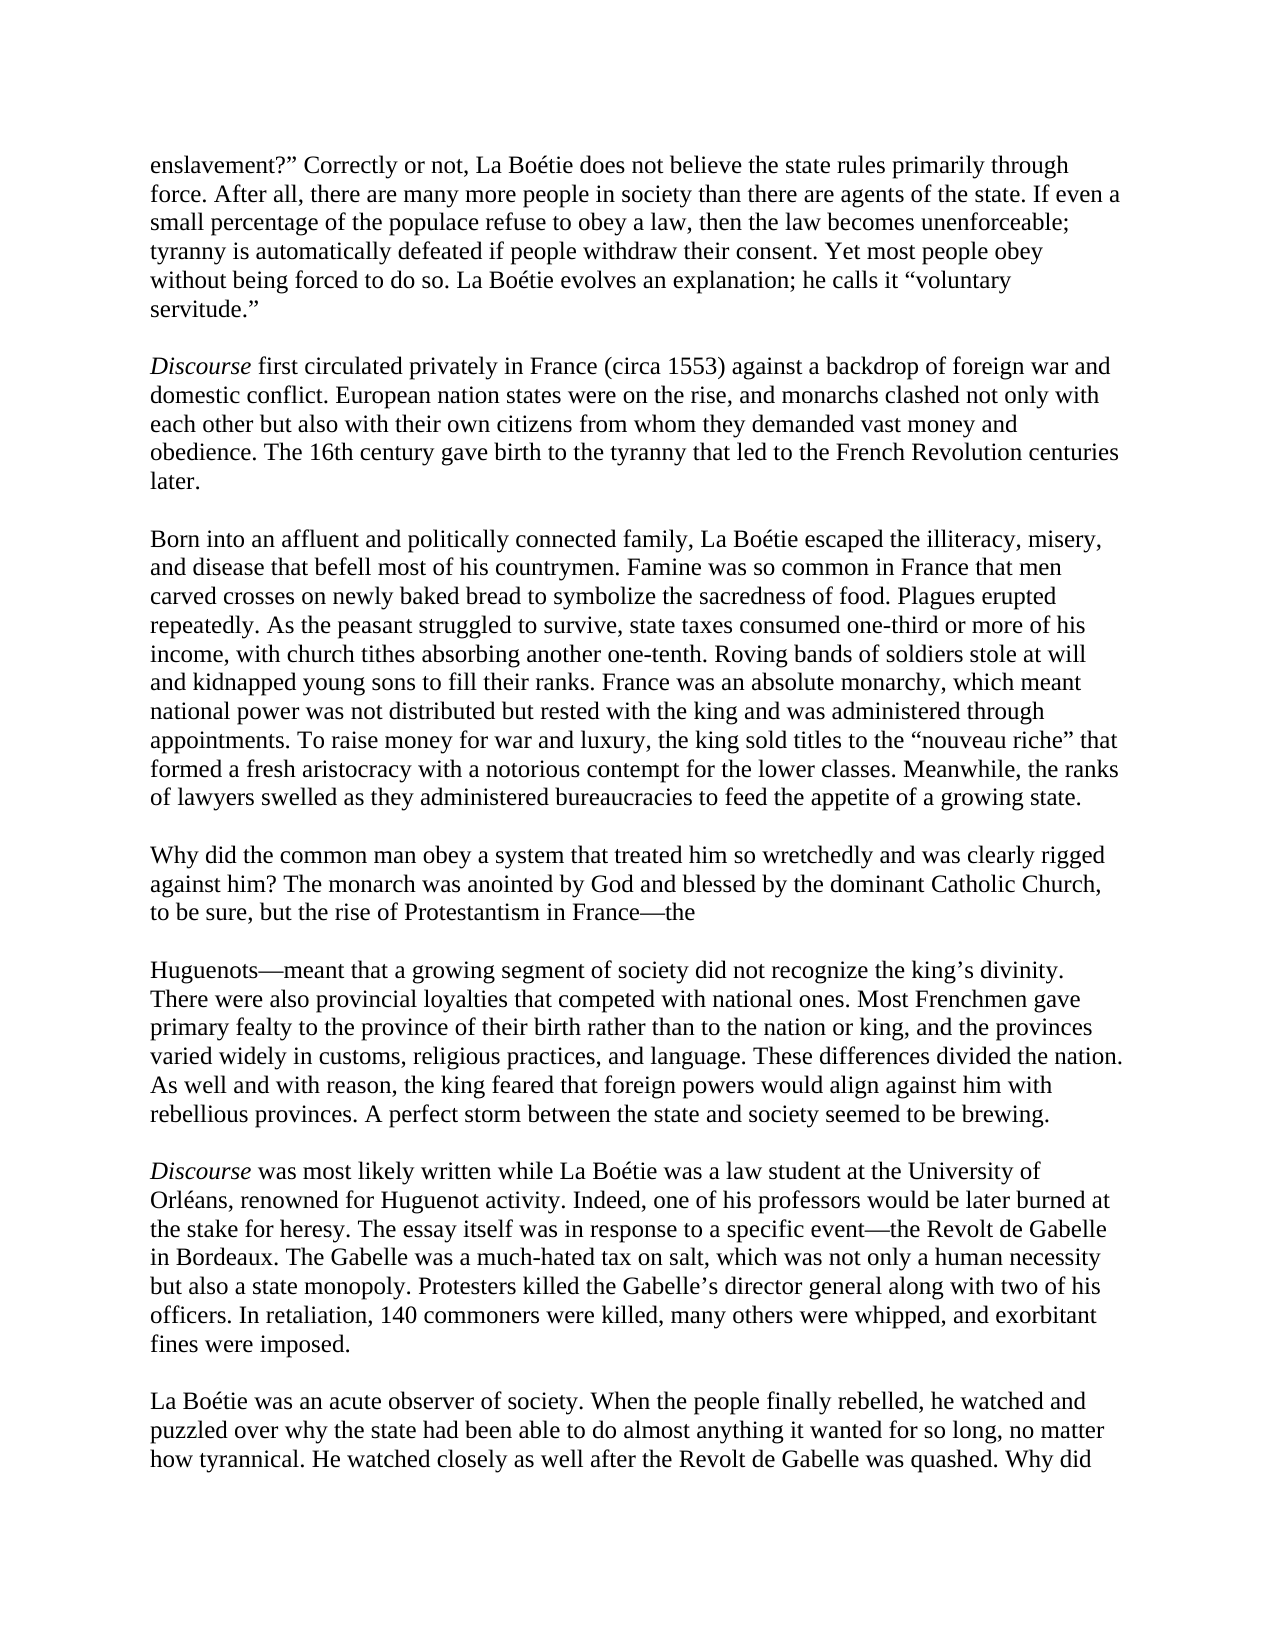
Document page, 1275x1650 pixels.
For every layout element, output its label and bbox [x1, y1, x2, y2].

text [150, 150, 1125, 1472]
